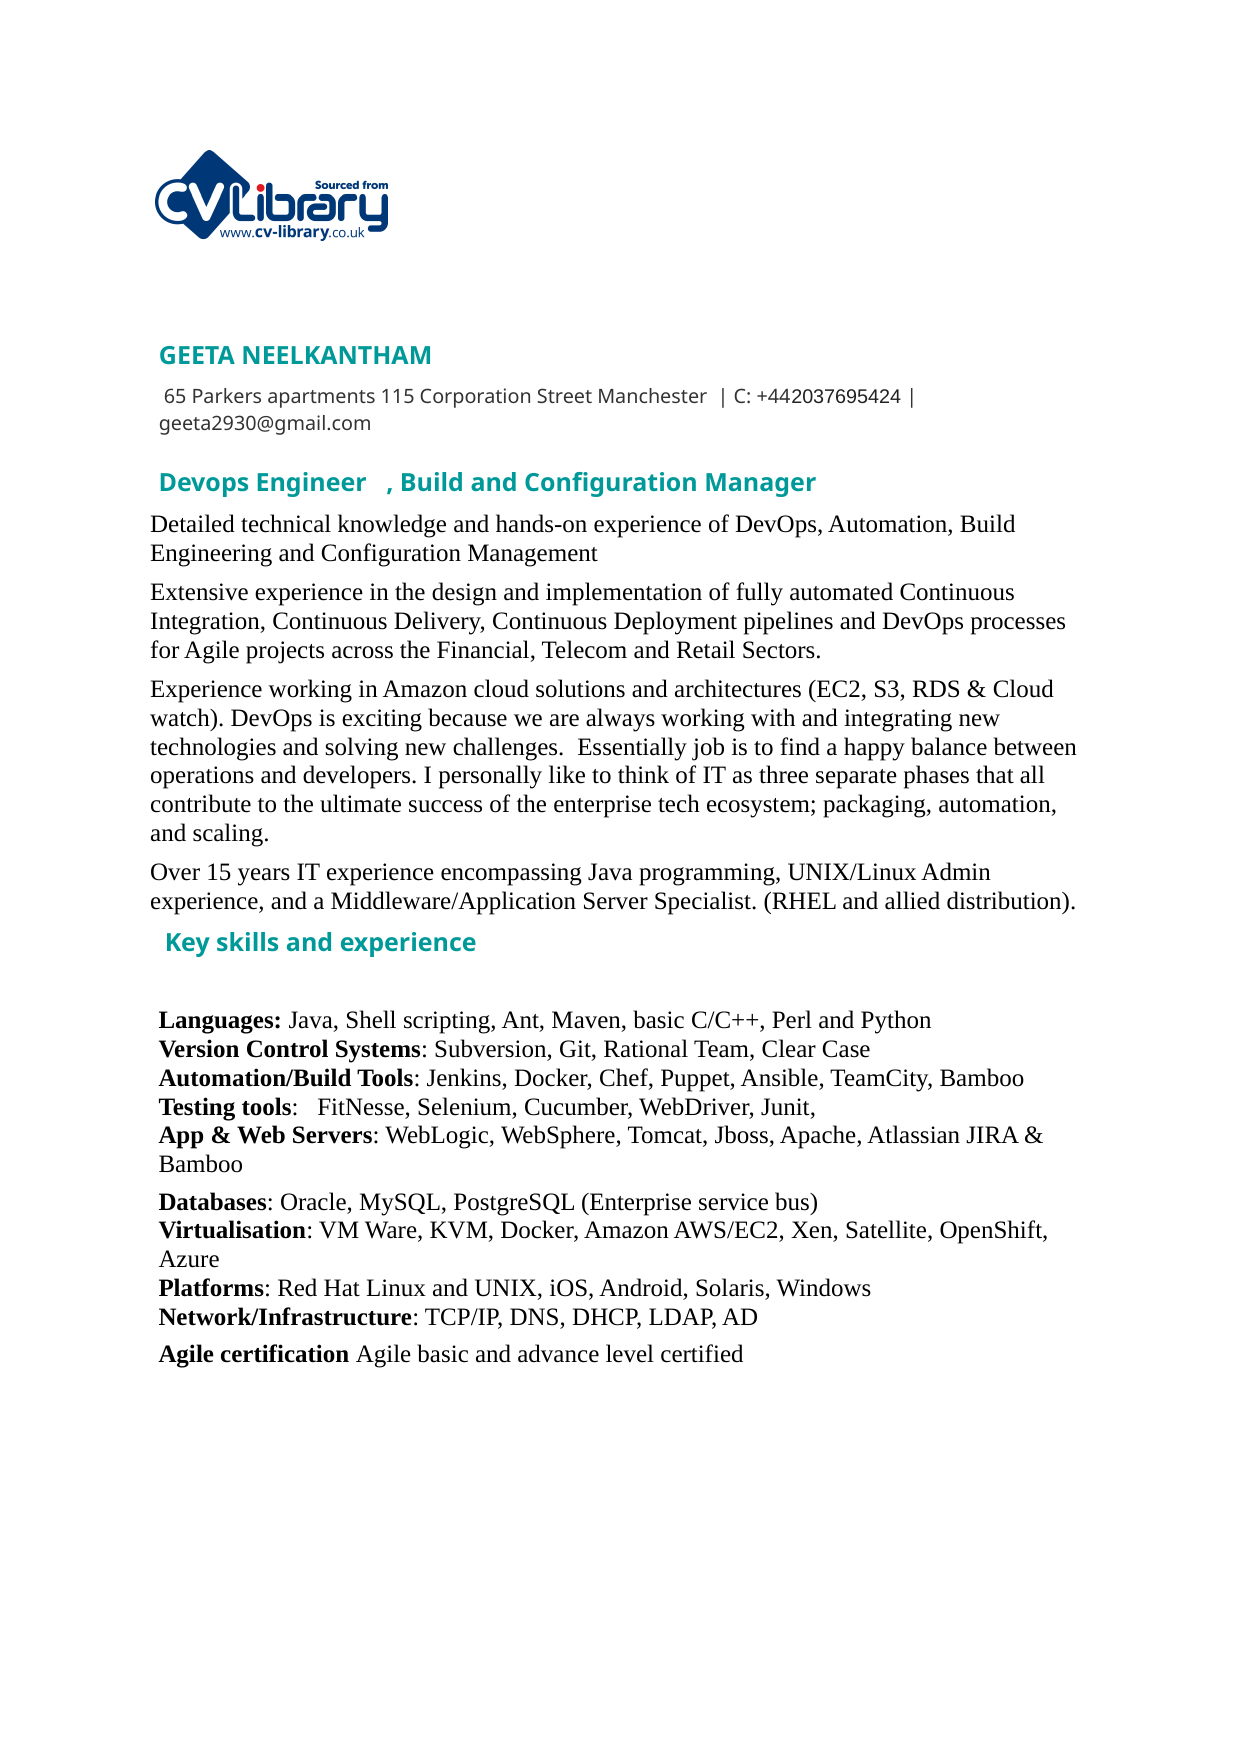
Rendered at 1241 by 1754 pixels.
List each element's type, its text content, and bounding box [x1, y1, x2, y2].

text GEETA NEELKANTHAM [159, 338, 1090, 372]
text Experience working in Amazon cloud solutions and architectures (EC2, S3, RDS & Cloud watch). DevOps is exciting because we are always working with and integrating new technologies and solving new challenges. Essentially job is to find a happy balance between operations and developers. I personally like to think of IT as three separate phases that all contribute to the ultimate success of the enterprise tech ecosystem; packaging, automation, and scaling. [150, 674, 1090, 847]
picture [150, 150, 393, 241]
text 65 Parkers apartments 115 Corporation Street Manchester | C: +442037695424 | geeta2930@gmail.com [158, 382, 1090, 436]
text Databases: Oracle, MySQL, PostgreSQL (Enterprise service bus) Virtualisation: VM Ware, KVM, Docker, Amazon AWS/EC2, Xen, Satellite, OpenShift, Azure Platforms: Red Hat Linux and UNIX, iOS, Android, Solaris, Windows Network/Infrastructure: TCP/IP, DNS, DHCP, LDAP, AD [158, 1187, 1090, 1330]
text Extensive experience in the design and implementation of fully automated Continuous Integration, Continuous Delivery, Continuous Deployment pipelines and DevOps processes for Agile projects across the Financial, Telecom and Retail Sectors. [150, 577, 1090, 664]
text Detailed technical knowledge and hands-on experience of DevOps, Automation, Build Engineering and Configuration Management [150, 509, 1090, 567]
text Languages: Java, Shell scripting, Ant, Maven, basic C/C++, Perl and Python Version Control Systems: Subversion, Git, Rational Team, Clear Case Automation/Build Tools: Jenkins, Docker, Chef, Puppet, Ansible, TeamCity, Bamboo Testing tools: FitNesse, Selenium, Cucumber, WebDriver, Junit, App & Web Servers: WebLogic, WebSphere, Tomcat, Jboss, Apache, Atlassian JIRA & Bamboo [158, 1005, 1090, 1178]
text Devops Engineer , Build and Configuration Manager [158, 465, 1090, 499]
text Key skills and experience [158, 925, 1090, 959]
text Over 15 years IT experience encompassing Java programming, UNIX/Linux Admin experience, and a Middleware/Application Server Specialist. (RHEL and allied distribution). [150, 857, 1090, 914]
text Agile certification Agile basic and advance level certified [158, 1339, 1090, 1368]
